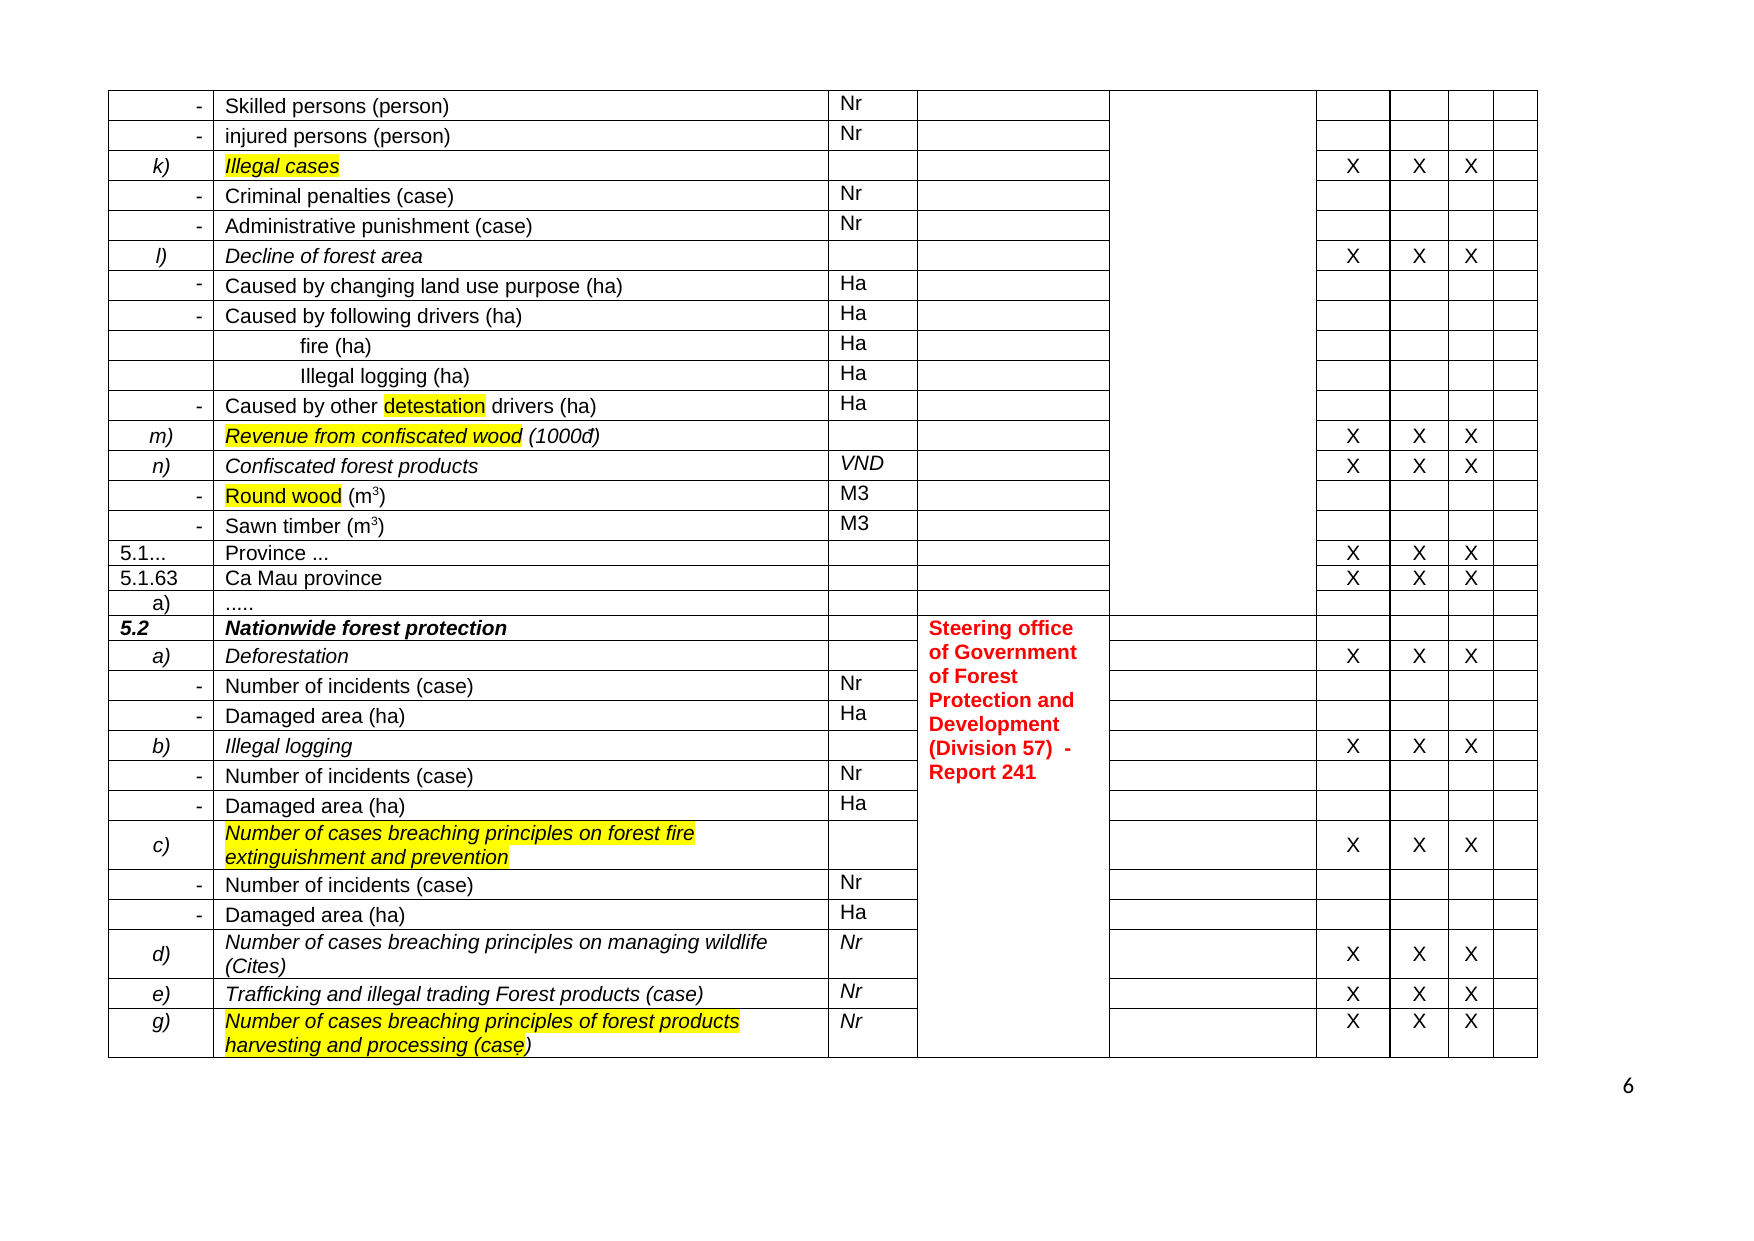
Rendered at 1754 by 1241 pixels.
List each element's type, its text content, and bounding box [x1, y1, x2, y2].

table_cell [1494, 641, 1537, 670]
table_cell [1317, 701, 1389, 730]
table_cell [1391, 591, 1448, 615]
table_cell - [109, 271, 213, 300]
table_cell [1110, 1009, 1316, 1057]
table_cell [1391, 671, 1448, 700]
table_cell [1494, 900, 1537, 929]
table_cell - [109, 761, 213, 790]
table_cell X [1449, 566, 1493, 590]
table_cell Decline of forest area [214, 241, 828, 270]
table_cell X [1391, 421, 1448, 450]
table_cell [1494, 791, 1537, 820]
table_cell [829, 591, 917, 615]
table_cell X [1391, 151, 1448, 180]
table_cell X [1317, 241, 1389, 270]
table_cell X [1449, 979, 1493, 1008]
table_cell Skilled persons (person) [214, 91, 828, 120]
table_cell Number of incidents (case) [214, 870, 828, 899]
table_cell [1391, 211, 1448, 240]
table_cell [1317, 671, 1389, 700]
table_cell Ha [829, 331, 917, 360]
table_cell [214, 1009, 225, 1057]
table_cell X [1449, 421, 1493, 450]
table_cell [829, 821, 917, 869]
table_cell X [1449, 541, 1493, 565]
table_cell Ha [829, 361, 917, 390]
table_cell [1110, 701, 1316, 730]
table_cell e) [109, 979, 213, 1008]
table_cell [1494, 91, 1537, 120]
table_cell - [109, 870, 213, 899]
table_cell [1494, 701, 1537, 730]
table_cell k) [109, 151, 213, 180]
table_cell [1494, 151, 1537, 180]
table_cell [1494, 821, 1537, 869]
table_cell Illegal logging (ha) [214, 361, 828, 390]
table_cell [918, 421, 1109, 450]
table_cell X [1391, 1009, 1448, 1057]
table_cell [109, 331, 213, 360]
table_cell [1494, 1009, 1537, 1057]
table_cell [1317, 91, 1389, 120]
table_cell Nr [829, 671, 917, 700]
table_cell [1391, 361, 1448, 390]
table_cell [1449, 331, 1493, 360]
table_cell [1391, 121, 1448, 150]
table_cell X [1391, 641, 1448, 670]
table_cell injured persons (person) [214, 121, 828, 150]
table_cell X [1449, 731, 1493, 760]
table_cell [1391, 301, 1448, 330]
table_cell [1494, 211, 1537, 240]
table_cell Nr [829, 870, 917, 899]
table_cell [1449, 701, 1493, 730]
table_cell Illegal logging [214, 731, 828, 760]
table_cell X [1317, 1009, 1389, 1057]
table_cell [1391, 791, 1448, 820]
table_cell [1317, 791, 1389, 820]
table_cell [1494, 591, 1537, 615]
table_cell Nr [829, 761, 917, 790]
table_cell X [1317, 451, 1389, 480]
table_cell [1494, 541, 1537, 565]
table_cell X [1317, 979, 1389, 1008]
table_cell Criminal penalties (case) [214, 181, 828, 210]
table_cell X [1317, 641, 1389, 670]
table_cell [829, 641, 917, 670]
table_cell [1449, 591, 1493, 615]
table_cell - [109, 181, 213, 210]
table_cell [1110, 616, 1316, 640]
table_cell [1494, 121, 1537, 150]
table_cell Number of incidents (case) [214, 761, 828, 790]
table_cell Number of cases breaching principles of forest products harvesting and processing (casẹ) [525, 1009, 828, 1057]
table_cell Number of cases breaching principles on managing wildlife (Cites) [214, 930, 828, 978]
table_cell Number of cases breaching principles on forest fire extinguishment and prevention [509, 821, 828, 869]
table_cell Caused by other detestation drivers (ha) [214, 391, 828, 420]
table_cell [1494, 241, 1537, 270]
table_cell [918, 481, 1109, 510]
table_cell X [1449, 821, 1493, 869]
table_cell [1449, 91, 1493, 120]
table_cell Ha [829, 900, 917, 929]
table_cell [1110, 641, 1316, 670]
table_cell X [1391, 979, 1448, 1008]
table_cell [918, 331, 1109, 360]
table_cell [1449, 870, 1493, 899]
table_cell X [1391, 451, 1448, 480]
table_cell Steering office of Government of Forest Protection and Development (Division 57) - Report 241 [918, 616, 1109, 1057]
table_cell [918, 301, 1109, 330]
table_cell 5.1... [109, 541, 213, 565]
table_cell [1317, 391, 1389, 420]
table_cell - [109, 211, 213, 240]
table_cell Caused by changing land use purpose (ha) [214, 271, 828, 300]
table_cell X [1317, 541, 1389, 565]
table_cell Ha [829, 791, 917, 820]
table_cell [1110, 731, 1316, 760]
table_cell - [109, 391, 213, 420]
table_cell Damaged area (ha) [214, 791, 828, 820]
table_cell Ha [829, 701, 917, 730]
table_cell Revenue from confiscated wood (1000đ) [214, 421, 828, 450]
table_cell [1494, 421, 1537, 450]
table_cell Damaged area (ha) [214, 900, 828, 929]
table_cell X [1317, 731, 1389, 760]
table_cell [1317, 591, 1389, 615]
table_cell [1317, 331, 1389, 360]
table_cell Confiscated forest products [214, 451, 828, 480]
table_cell [918, 451, 1109, 480]
table_cell X [1449, 241, 1493, 270]
table_cell g) [109, 1009, 213, 1057]
table_cell [918, 211, 1109, 240]
table_cell M3 [829, 481, 917, 510]
table_cell [918, 566, 1109, 590]
table_cell X [1391, 241, 1448, 270]
table_cell VND [829, 451, 917, 480]
table_cell n) [109, 451, 213, 480]
table_cell Ha [829, 271, 917, 300]
table_cell Sawn timber (m3) [214, 511, 828, 540]
table_cell - [109, 301, 213, 330]
table_cell [829, 541, 917, 565]
table_cell [1391, 761, 1448, 790]
table_cell Round wood (m3) [214, 481, 828, 510]
table_cell Administrative punishment (case) [214, 211, 828, 240]
table_cell Nr [829, 1009, 917, 1057]
table_cell [918, 511, 1109, 540]
table_cell Nr [829, 121, 917, 150]
table_cell ..... [214, 591, 828, 615]
table_cell Province ... [214, 541, 828, 565]
table_cell X [1391, 541, 1448, 565]
table_cell [1110, 821, 1316, 869]
table_cell [1494, 301, 1537, 330]
table_cell [1494, 930, 1537, 978]
table_cell Caused by following drivers (ha) [214, 301, 828, 330]
table_cell d) [109, 930, 213, 978]
table_cell [1494, 979, 1537, 1008]
table_cell Nr [829, 930, 917, 978]
table_cell [1110, 671, 1316, 700]
table_cell [1391, 391, 1448, 420]
table_cell [1494, 271, 1537, 300]
table_cell [1494, 761, 1537, 790]
table_cell [1391, 271, 1448, 300]
table_cell b) [109, 731, 213, 760]
table_cell [1391, 511, 1448, 540]
table_cell [1449, 511, 1493, 540]
table_cell [918, 181, 1109, 210]
table_cell [829, 731, 917, 760]
table_cell [1110, 979, 1316, 1008]
table_cell [1449, 121, 1493, 150]
table_cell Nr [829, 979, 917, 1008]
table_cell X [1317, 566, 1389, 590]
table_cell [1110, 761, 1316, 790]
table_cell [1391, 91, 1448, 120]
table_cell [1391, 616, 1448, 640]
table_cell [918, 91, 1109, 120]
table_cell [1494, 731, 1537, 760]
table_cell [1110, 930, 1316, 978]
table_cell [1317, 511, 1389, 540]
table_cell [1317, 121, 1389, 150]
table_cell [1317, 271, 1389, 300]
table_cell - [109, 671, 213, 700]
table_cell [918, 241, 1109, 270]
table_cell [1494, 391, 1537, 420]
table_cell [1494, 870, 1537, 899]
table_cell X [1317, 421, 1389, 450]
table_cell X [1391, 731, 1448, 760]
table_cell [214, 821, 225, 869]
table_cell Trafficking and illegal trading Forest products (case) [214, 979, 828, 1008]
table_cell [1391, 701, 1448, 730]
table_cell Ha [829, 301, 917, 330]
table_cell [1317, 361, 1389, 390]
table_cell [918, 271, 1109, 300]
table_cell [1494, 566, 1537, 590]
table_cell [1317, 301, 1389, 330]
table_cell [1494, 451, 1537, 480]
table_cell - [109, 701, 213, 730]
table_cell [1317, 900, 1389, 929]
table_cell [1449, 900, 1493, 929]
table_cell [918, 591, 1109, 615]
table_cell X [1449, 1009, 1493, 1057]
table_cell Nr [829, 91, 917, 120]
table_cell [918, 361, 1109, 390]
table_cell c) [109, 821, 213, 869]
table_cell 5.1.63 [109, 566, 213, 590]
table_cell [1449, 391, 1493, 420]
table_cell [1494, 181, 1537, 210]
table_cell [1449, 271, 1493, 300]
table_cell [1110, 900, 1316, 929]
table_cell X [1317, 151, 1389, 180]
table_cell X [1391, 821, 1448, 869]
table_cell [1449, 361, 1493, 390]
table_cell X [1391, 566, 1448, 590]
table_cell Ha [829, 391, 917, 420]
table_cell - [109, 121, 213, 150]
table_cell X [1449, 641, 1493, 670]
table_cell - [109, 900, 213, 929]
table_cell [1449, 211, 1493, 240]
table_cell a) [109, 641, 213, 670]
table_cell [1449, 181, 1493, 210]
table_cell a) [109, 591, 213, 615]
table_cell [829, 566, 917, 590]
table_cell Ca Mau province [214, 566, 828, 590]
table_cell Damaged area (ha) [214, 701, 828, 730]
table_cell [1494, 671, 1537, 700]
table_cell Nationwide forest protection [214, 616, 828, 640]
table_cell [1449, 616, 1493, 640]
table_cell - [109, 481, 213, 510]
table_cell [1391, 331, 1448, 360]
table_cell [918, 121, 1109, 150]
table_cell [1317, 211, 1389, 240]
table_cell X [1449, 151, 1493, 180]
table_cell [1494, 511, 1537, 540]
table_cell [1449, 761, 1493, 790]
table_cell [1317, 181, 1389, 210]
table_cell X [1317, 930, 1389, 978]
table_cell [918, 151, 1109, 180]
table_cell Illegal cases [214, 151, 828, 180]
table_cell X [1391, 930, 1448, 978]
table_cell [829, 616, 917, 640]
table_cell [1391, 181, 1448, 210]
table_cell Number of incidents (case) [214, 671, 828, 700]
table_cell [1494, 361, 1537, 390]
table_cell X [1317, 821, 1389, 869]
table_cell fire (ha) [214, 331, 828, 360]
table_cell - [109, 511, 213, 540]
table_cell [918, 541, 1109, 565]
table_cell [1391, 481, 1448, 510]
table_cell [1317, 616, 1389, 640]
table_cell - [109, 91, 213, 120]
table_cell Nr [829, 211, 917, 240]
table_cell - [109, 791, 213, 820]
table_cell [1494, 481, 1537, 510]
table_cell X [1449, 451, 1493, 480]
table_cell [1449, 791, 1493, 820]
table_cell [829, 151, 917, 180]
table_cell [829, 241, 917, 270]
table_cell [829, 421, 917, 450]
table_cell [1317, 761, 1389, 790]
table_cell X [1449, 930, 1493, 978]
table_cell [918, 391, 1109, 420]
table_cell [1494, 616, 1537, 640]
table_cell m) [109, 421, 213, 450]
table_cell [1317, 870, 1389, 899]
table_cell [1494, 331, 1537, 360]
table_cell [1317, 481, 1389, 510]
table_cell [1391, 870, 1448, 899]
table_cell M3 [829, 511, 917, 540]
table_cell [1449, 301, 1493, 330]
table_cell [1110, 791, 1316, 820]
table_cell [109, 361, 213, 390]
table_cell Deforestation [214, 641, 828, 670]
table_cell [1391, 900, 1448, 929]
table_cell Nr [829, 181, 917, 210]
table_cell [1449, 481, 1493, 510]
table_cell [1449, 671, 1493, 700]
table_cell [1110, 870, 1316, 899]
table_cell 5.2 [109, 616, 213, 640]
table_cell l) [109, 241, 213, 270]
